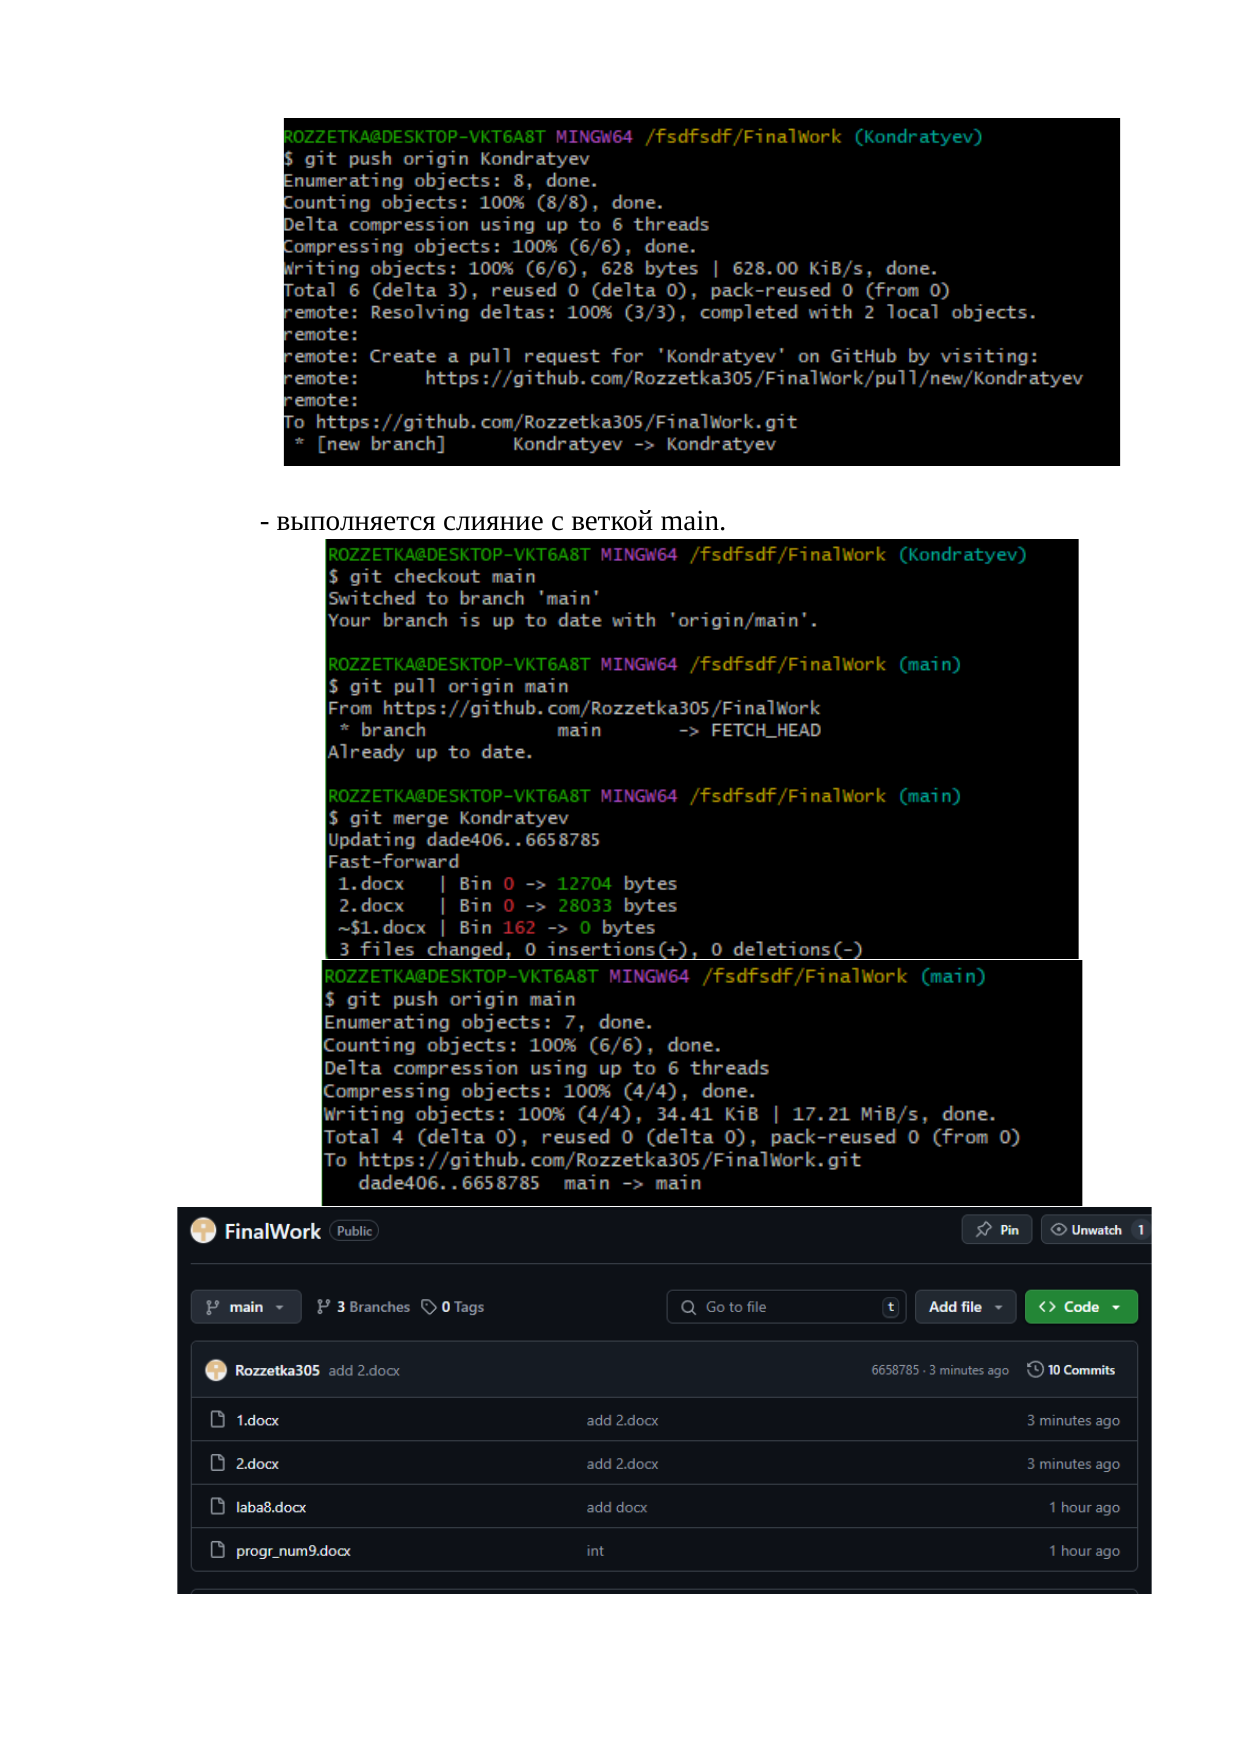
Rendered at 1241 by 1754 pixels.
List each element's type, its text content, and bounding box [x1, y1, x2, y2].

picture [177, 1207, 1152, 1594]
picture [321, 960, 1083, 1206]
list - выполняется слияние с веткой main. [252, 503, 1152, 537]
picture [283, 118, 1121, 466]
picture [325, 539, 1079, 959]
